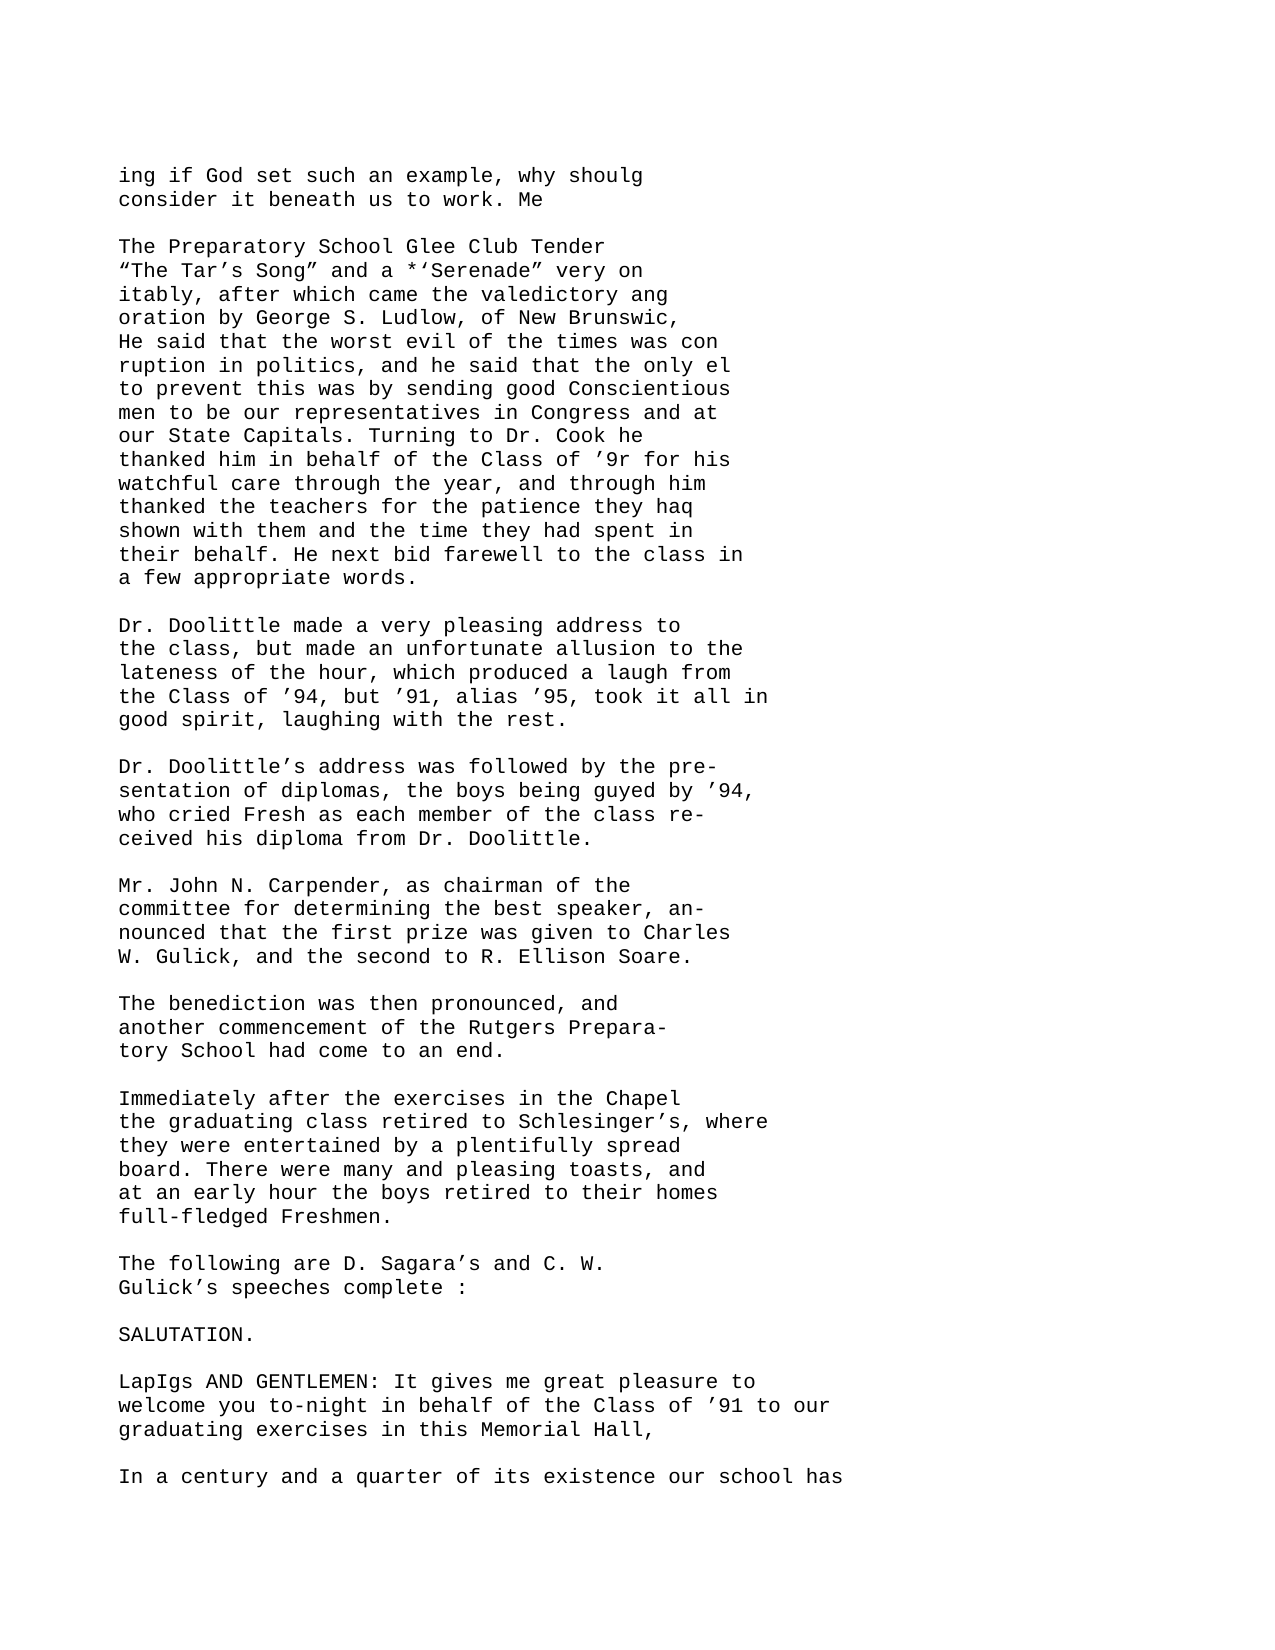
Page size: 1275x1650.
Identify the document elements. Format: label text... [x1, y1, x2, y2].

text the Class of ’94, but ’91, alias ’95, took it all in [118, 686, 1157, 709]
text watchful care through the year, and through him [118, 473, 1157, 496]
text the class, but made an unfortunate allusion to the [118, 638, 1157, 662]
text thanked him in behalf of the Class of ’9r for his [118, 449, 1157, 473]
text LapIgs AND GENTLEMEN: It gives me great pleasure to [118, 1371, 1157, 1395]
text Gulick’s speeches complete : [118, 1277, 1157, 1300]
text The benediction was then pronounced, and [118, 993, 1157, 1017]
text tory School had come to an end. [118, 1040, 1157, 1064]
text ing if God set such an example, why shoulg [118, 165, 1157, 189]
text sentation of diplomas, the boys being guyed by ’94, [118, 780, 1157, 804]
text to prevent this was by sending good Conscientious [118, 378, 1157, 402]
text shown with them and the time they had spent in [118, 520, 1157, 544]
text The following are D. Sagara’s and C. W. [118, 1253, 1157, 1277]
text committee for determining the best speaker, an- [118, 898, 1157, 922]
text Dr. Doolittle’s address was followed by the pre- [118, 757, 1157, 780]
text Mr. John N. Carpender, as chairman of the [118, 875, 1157, 898]
text welcome you to-night in behalf of the Class of ’91 to our [118, 1395, 1157, 1419]
text He said that the worst evil of the times was con [118, 331, 1157, 354]
text good spirit, laughing with the rest. [118, 709, 1157, 733]
text “The Tar’s Song” and a *‘Serenade” very on [118, 260, 1157, 284]
text lateness of the hour, which produced a laugh from [118, 662, 1157, 686]
text their behalf. He next bid farewell to the class in [118, 544, 1157, 567]
text full-fledged Freshmen. [118, 1206, 1157, 1229]
text oration by George S. Ludlow, of New Brunswic, [118, 307, 1157, 331]
text nounced that the first prize was given to Charles [118, 922, 1157, 946]
text men to be our representatives in Congress and at [118, 402, 1157, 426]
text The Preparatory School Glee Club Tender [118, 236, 1157, 260]
text a few appropriate words. [118, 567, 1157, 591]
text who cried Fresh as each member of the class re- [118, 804, 1157, 827]
text ceived his diploma from Dr. Doolittle. [118, 827, 1157, 851]
text SALUTATION. [118, 1324, 1157, 1348]
text graduating exercises in this Memorial Hall, [118, 1419, 1157, 1442]
text Dr. Doolittle made a very pleasing address to [118, 615, 1157, 638]
text they were entertained by a plentifully spread [118, 1135, 1157, 1158]
text ruption in politics, and he said that the only el [118, 354, 1157, 378]
text consider it beneath us to work. Me [118, 189, 1157, 213]
text thanked the teachers for the patience they haq [118, 496, 1157, 520]
text our State Capitals. Turning to Dr. Cook he [118, 426, 1157, 449]
text itably, after which came the valedictory ang [118, 284, 1157, 307]
text another commencement of the Rutgers Prepara- [118, 1017, 1157, 1040]
text Immediately after the exercises in the Chapel [118, 1088, 1157, 1111]
text W. Gulick, and the second to R. Ellison Soare. [118, 946, 1157, 969]
text at an early hour the boys retired to their homes [118, 1182, 1157, 1206]
text the graduating class retired to Schlesinger’s, where [118, 1111, 1157, 1135]
text In a century and a quarter of its existence our school has [118, 1466, 1157, 1489]
text board. There were many and pleasing toasts, and [118, 1158, 1157, 1182]
